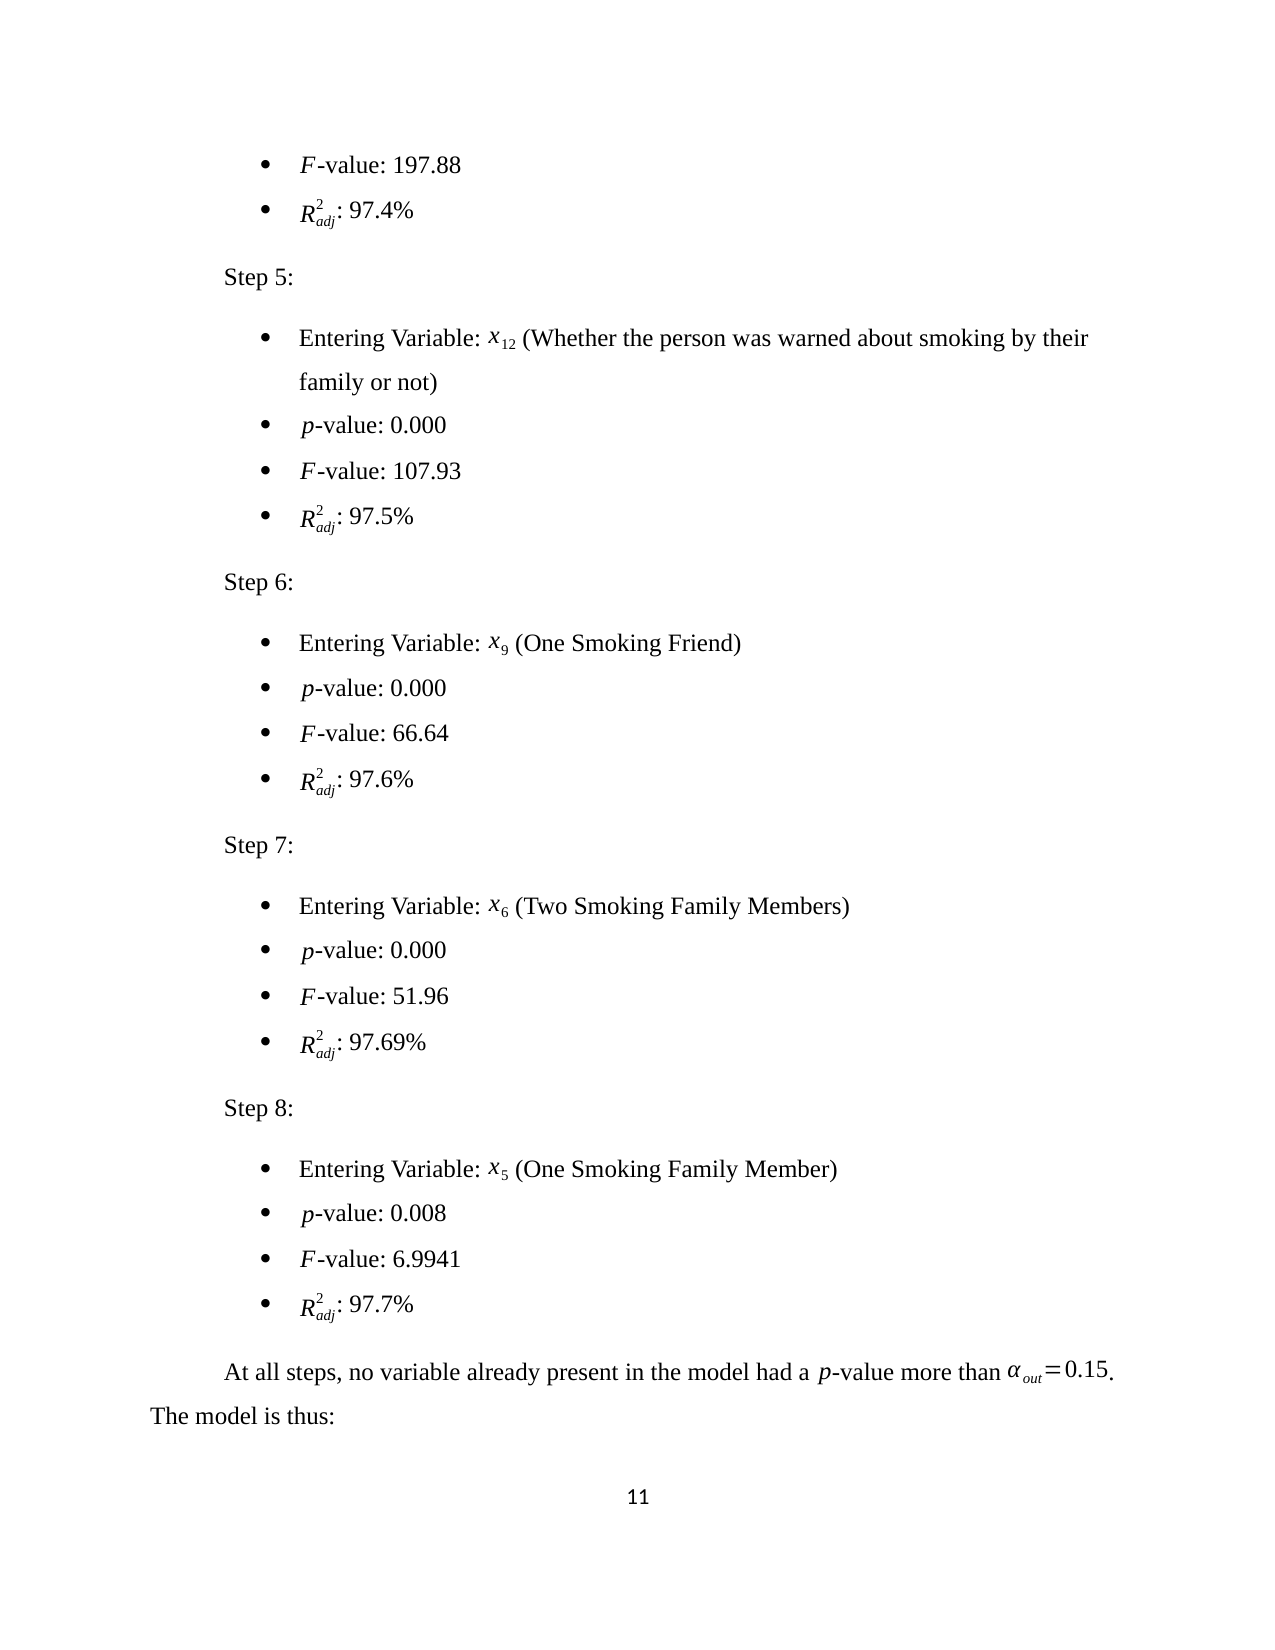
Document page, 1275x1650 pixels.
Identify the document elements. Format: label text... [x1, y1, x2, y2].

text Step 5: [150, 262, 1125, 290]
text Step 6: [150, 567, 1125, 596]
text At all steps, no variable already present in the model had a -value more than . The model is thus: [150, 1356, 1125, 1430]
list : 97.7% [261, 1289, 1125, 1324]
list -value: 0.008 [261, 1198, 1125, 1229]
list : 97.6% [261, 764, 1125, 799]
list Entering Variable: (Two Smoking Family Members) [261, 890, 1125, 921]
list -value: 66.64 [261, 718, 1125, 750]
list : 97.69% [261, 1027, 1125, 1062]
text Step 8: [150, 1093, 1125, 1122]
list Entering Variable: (One Smoking Family Member) [261, 1153, 1125, 1184]
list -value: 51.96 [261, 981, 1125, 1012]
list -value: 107.93 [261, 456, 1125, 487]
list : 97.4% [261, 196, 1125, 231]
text Step 7: [150, 830, 1125, 859]
list -value: 6.9941 [261, 1244, 1125, 1275]
list -value: 0.000 [261, 936, 1125, 967]
list : 97.5% [261, 501, 1125, 536]
list -value: 0.000 [261, 410, 1125, 441]
list -value: 0.000 [261, 673, 1125, 704]
list -value: 197.88 [261, 150, 1125, 181]
list Entering Variable: (Whether the person was warned about smoking by their family or not) [261, 321, 1125, 396]
list Entering Variable: (One Smoking Friend) [261, 627, 1125, 658]
